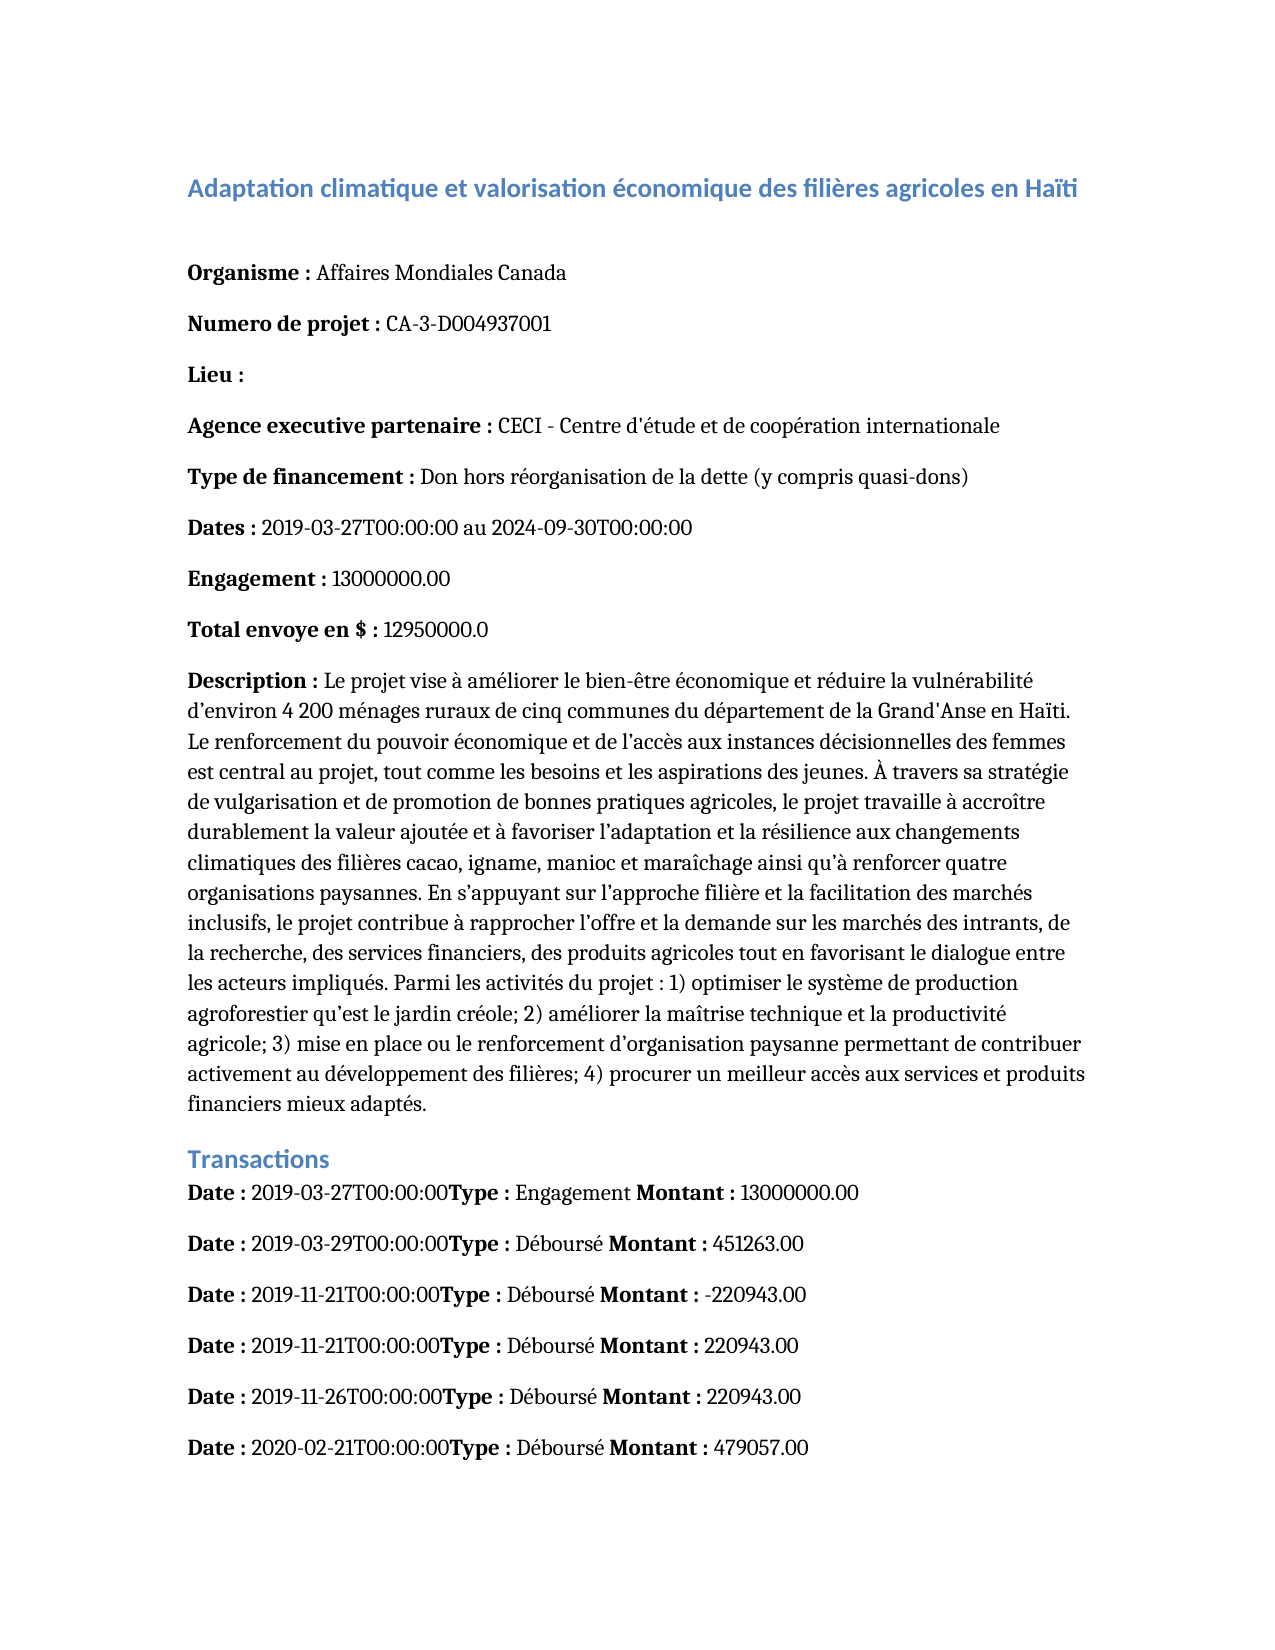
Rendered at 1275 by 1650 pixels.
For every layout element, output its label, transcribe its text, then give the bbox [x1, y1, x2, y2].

text Numero de projet : CA-3-D004937001 [187, 311, 1087, 337]
text Organisme : Affaires Mondiales Canada [187, 260, 1087, 286]
text Date : 2019-03-27T00:00:00Type : Engagement Montant : 13000000.00 [187, 1180, 1087, 1206]
text Description : Le projet vise à améliorer le bien-être économique et réduire la vulnérabilité d’environ 4 200 ménages ruraux de cinq communes du département de la Grand'Anse en Haïti. Le renforcement du pouvoir économique et de l’accès aux instances décisionnelles des femmes est central au projet, tout comme les besoins et les aspirations des jeunes. À travers sa stratégie de vulgarisation et de promotion de bonnes pratiques agricoles, le projet travaille à accroître durablement la valeur ajoutée et à favoriser l’adaptation et la résilience aux changements climatiques des filières cacao, igname, manioc et maraîchage ainsi qu’à renforcer quatre organisations paysannes. En s’appuyant sur l’approche filière et la facilitation des marchés inclusifs, le projet contribue à rapprocher l’offre et la demande sur les marchés des intrants, de la recherche, des services financiers, des produits agricoles tout en favorisant le dialogue entre les acteurs impliqués. Parmi les activités du projet : 1) optimiser le système de production agroforestier qu’est le jardin créole; 2) améliorer la maîtrise technique et la productivité agricole; 3) mise en place ou le renforcement d’organisation paysanne permettant de contribuer activement au développement des filières; 4) procurer un meilleur accès aux services et produits financiers mieux adaptés. [187, 668, 1087, 1117]
text Date : 2019-11-21T00:00:00Type : Déboursé Montant : -220943.00 [187, 1282, 1087, 1308]
subtitle Adaptation climatique et valorisation économique des filières agricoles en Haïti [187, 171, 1087, 204]
text Lieu : [187, 362, 1087, 388]
text Agence executive partenaire : CECI - Centre d'étude et de coopération internationale [187, 413, 1087, 439]
text Date : 2019-11-21T00:00:00Type : Déboursé Montant : 220943.00 [187, 1333, 1087, 1359]
text Date : 2019-11-26T00:00:00Type : Déboursé Montant : 220943.00 [187, 1384, 1087, 1411]
text Dates : 2019-03-27T00:00:00 au 2024-09-30T00:00:00 [187, 515, 1087, 541]
text Total envoye en $ : 12950000.0 [187, 617, 1087, 643]
text Type de financement : Don hors réorganisation de la dette (y compris quasi-dons) [187, 464, 1087, 490]
text Engagement : 13000000.00 [187, 566, 1087, 592]
text Date : 2019-03-29T00:00:00Type : Déboursé Montant : 451263.00 [187, 1231, 1087, 1257]
text Date : 2020-02-21T00:00:00Type : Déboursé Montant : 479057.00 [187, 1435, 1087, 1462]
subtitle Transactions [187, 1142, 1087, 1175]
